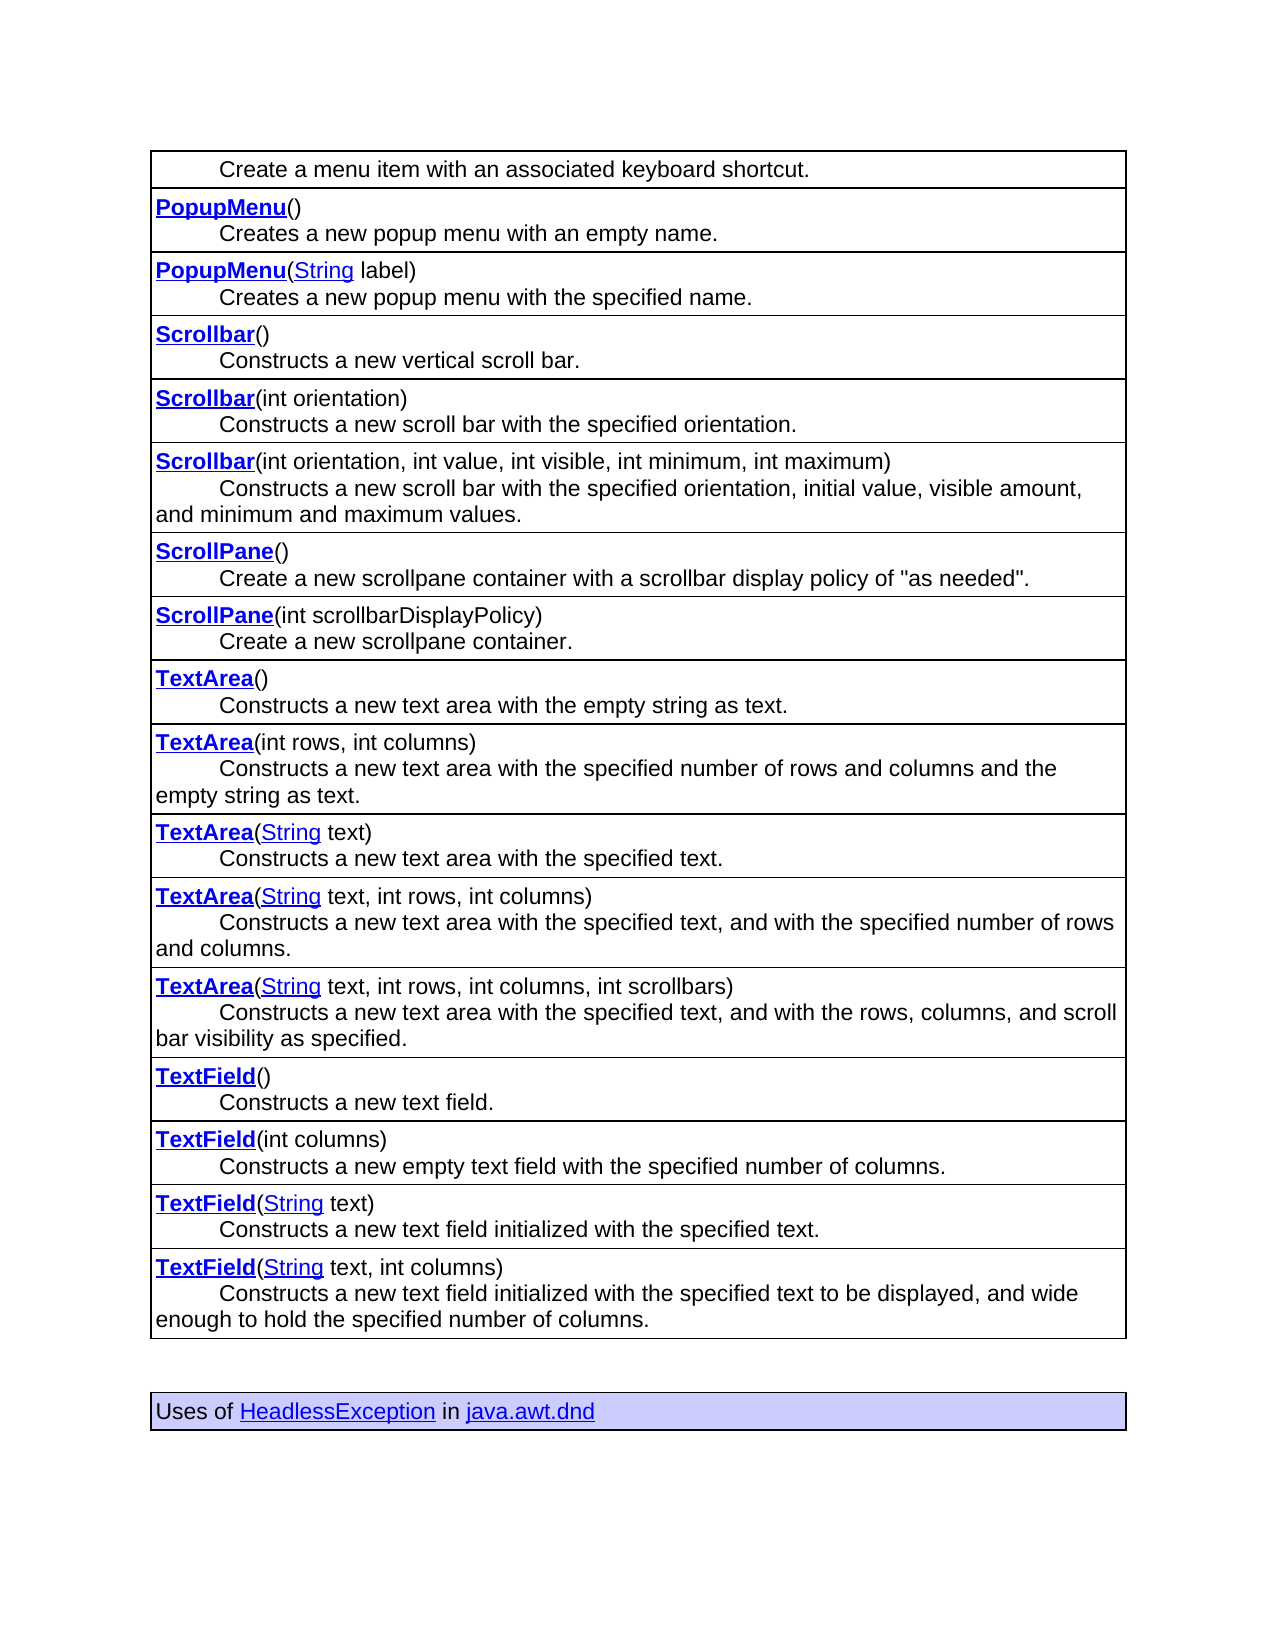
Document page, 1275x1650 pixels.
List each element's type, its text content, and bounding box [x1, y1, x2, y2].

table_header Uses of HeadlessException in java.awt.dnd [152, 1393, 1125, 1429]
table_cell TextArea(String text, int rows, int columns) Constructs a new text area with the specified text, and with the specified number of rows and columns. [152, 878, 1125, 966]
table_cell TextField(int columns) Constructs a new empty text field with the specified number of columns. [152, 1122, 1125, 1184]
table_cell PopupMenu() Creates a new popup menu with an empty name. [152, 189, 1125, 251]
table_cell TextArea(String text) Constructs a new text area with the specified text. [152, 815, 1125, 876]
table_cell Scrollbar(int orientation) Constructs a new scroll bar with the specified orientation. [152, 380, 1125, 442]
table_cell Scrollbar(int orientation, int value, int visible, int minimum, int maximum) Constructs a new scroll bar with the specified orientation, initial value, visible amount, and minimum and maximum values. [152, 443, 1125, 532]
table_cell TextArea() Constructs a new text area with the empty string as text. [152, 661, 1125, 723]
table_cell PopupMenu(String label) Creates a new popup menu with the specified name. [152, 253, 1125, 314]
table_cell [152, 152, 1125, 187]
table_cell TextField(String text) Constructs a new text field initialized with the specified text. [152, 1185, 1125, 1247]
table_cell TextArea(String text, int rows, int columns, int scrollbars) Constructs a new text area with the specified text, and with the rows, columns, and scroll bar visibility as specified. [152, 968, 1125, 1056]
table_cell TextArea(int rows, int columns) Constructs a new text area with the specified number of rows and columns and the empty string as text. [152, 725, 1125, 813]
table_cell ScrollPane(int scrollbarDisplayPolicy) Create a new scrollpane container. [152, 597, 1125, 659]
table_cell Scrollbar() Constructs a new vertical scroll bar. [152, 316, 1125, 378]
table_cell TextField() Constructs a new text field. [152, 1058, 1125, 1120]
table_cell ScrollPane() Create a new scrollpane container with a scrollbar display policy of "as needed". [152, 533, 1125, 596]
table_cell TextField(String text, int columns) Constructs a new text field initialized with the specified text to be displayed, and wide enough to hold the specified number of columns. [152, 1249, 1125, 1337]
